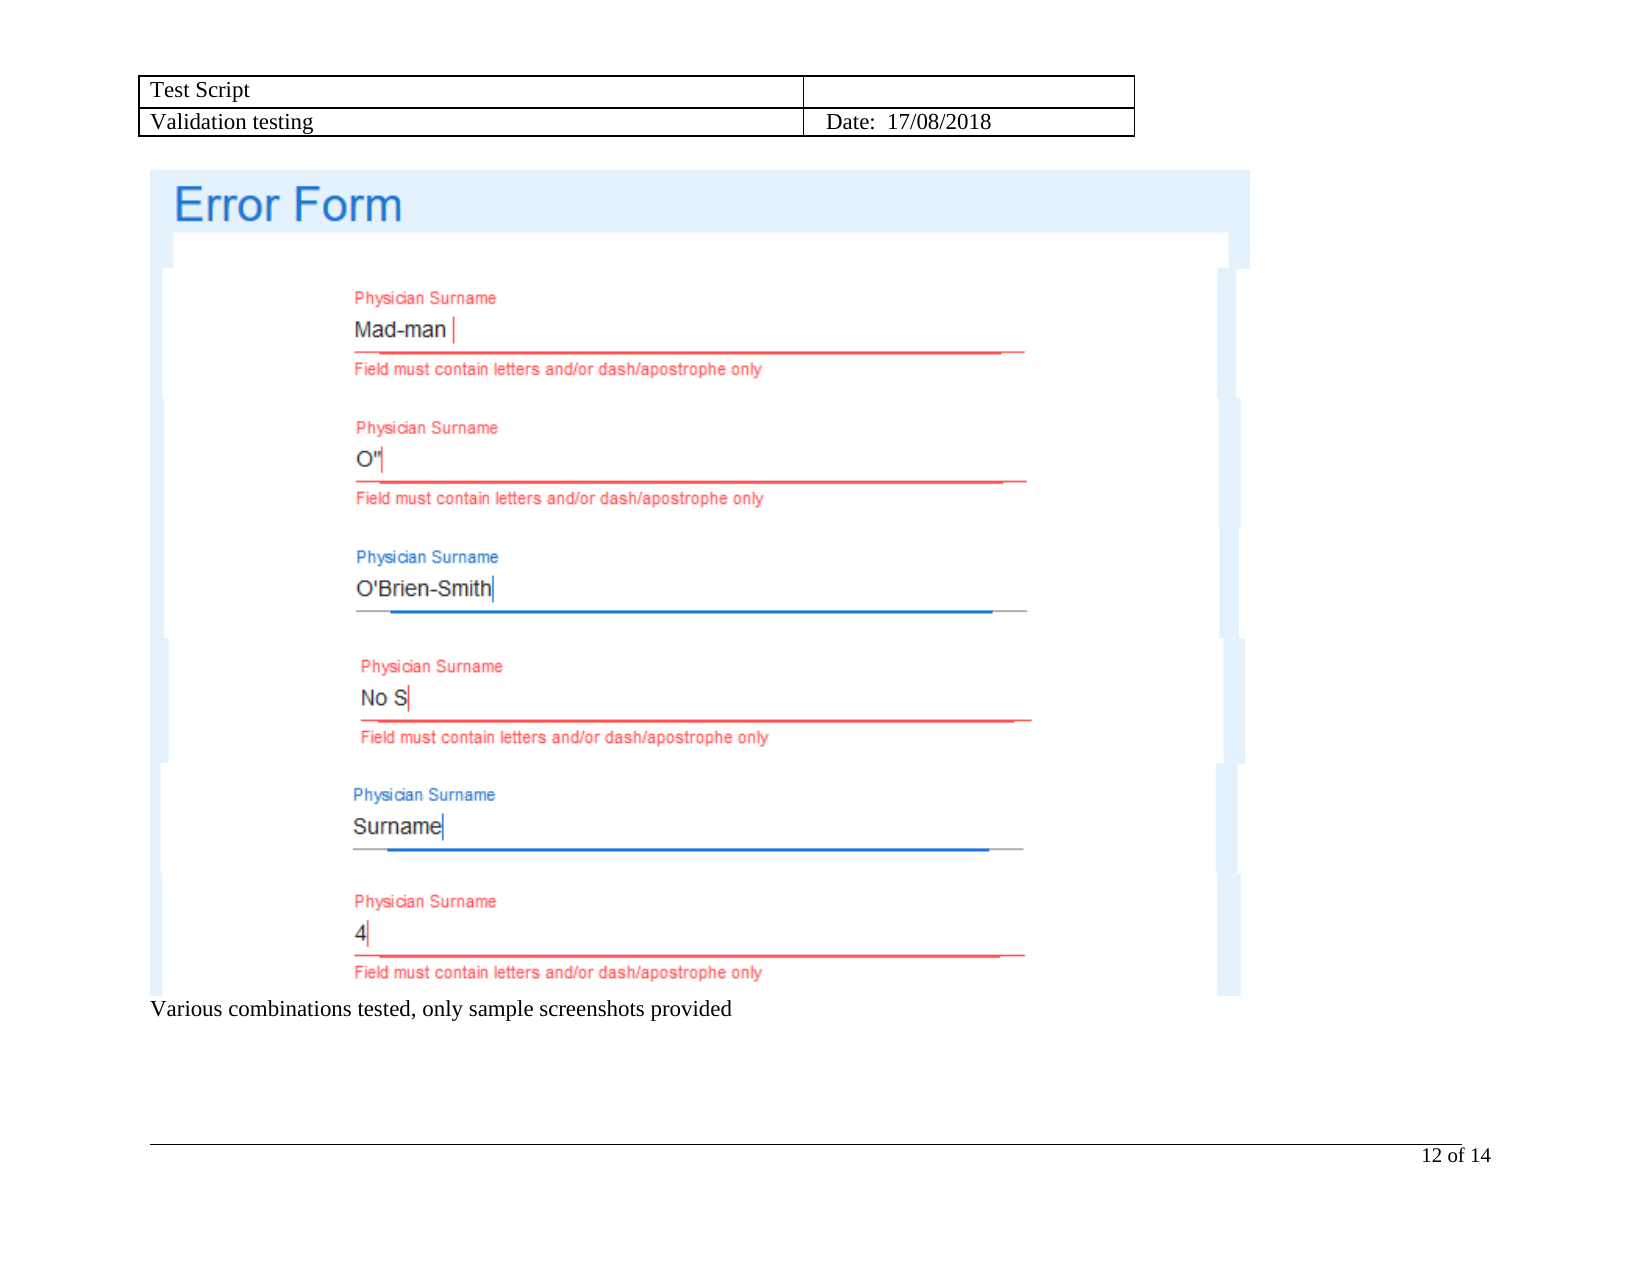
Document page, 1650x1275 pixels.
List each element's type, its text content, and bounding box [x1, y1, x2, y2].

picture [150, 170, 1250, 996]
text Various combinations tested, only sample screenshots provided [150, 995, 1500, 1021]
